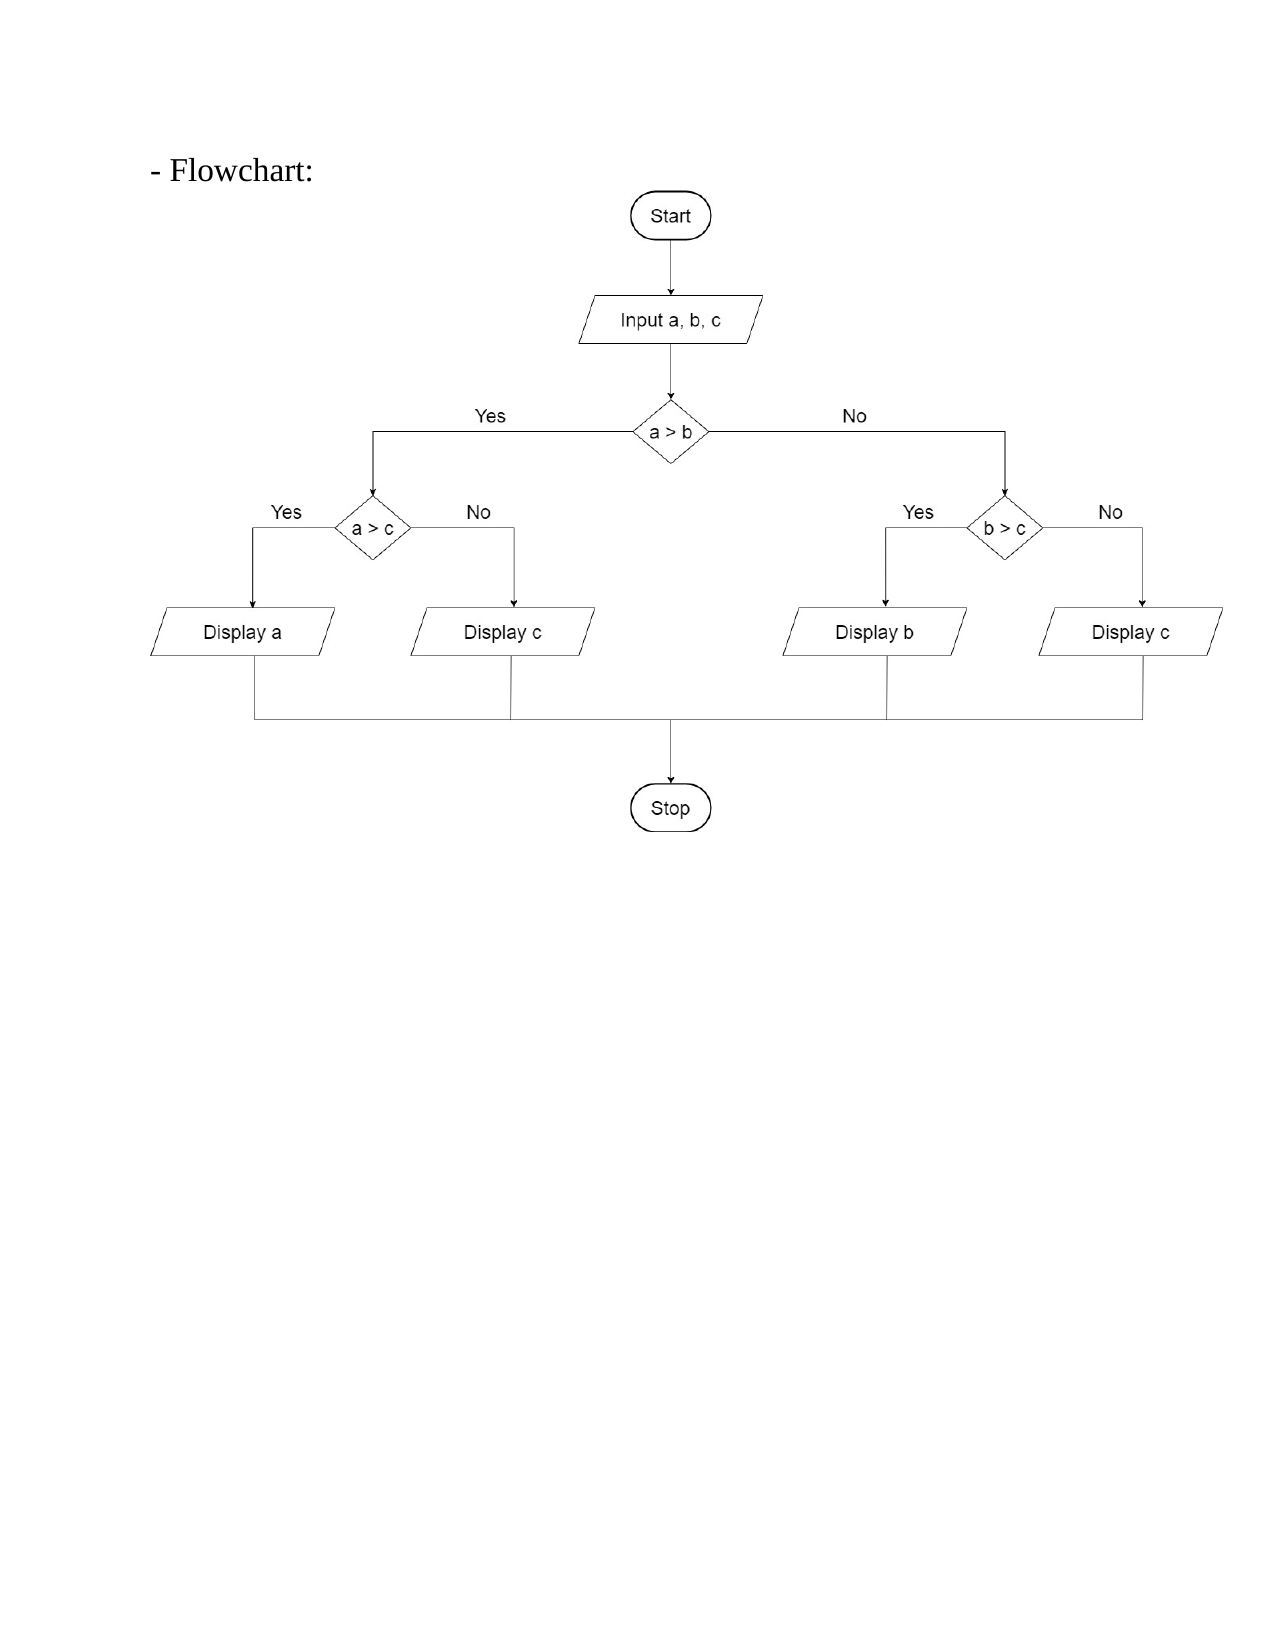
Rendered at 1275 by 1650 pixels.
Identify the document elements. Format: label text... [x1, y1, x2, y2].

picture [150, 190, 1223, 832]
text - Flowchart: [150, 150, 1125, 190]
